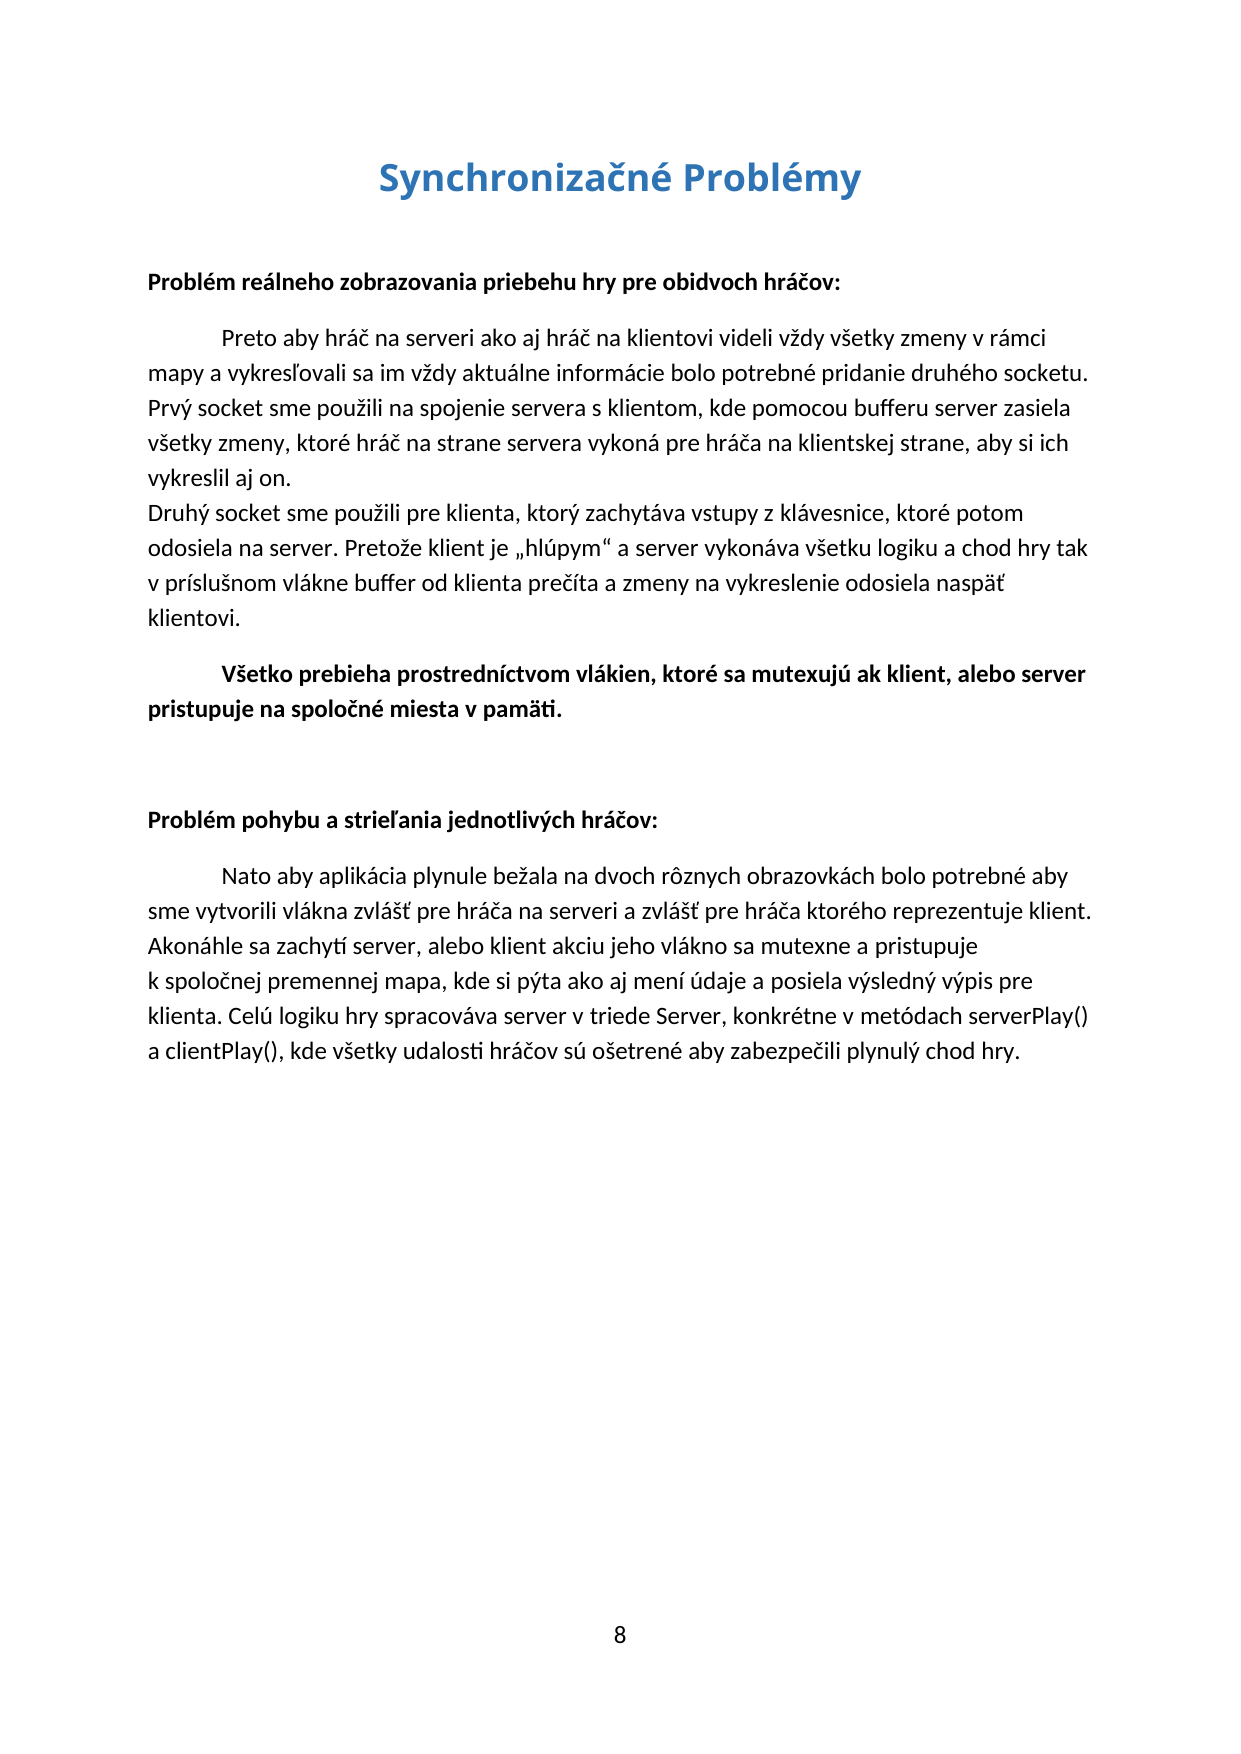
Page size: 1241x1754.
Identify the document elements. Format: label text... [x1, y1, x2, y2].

text Problém reálneho zobrazovania priebehu hry pre obidvoch hráčov: [148, 266, 1093, 297]
text Problém pohybu a strieľania jednotlivých hráčov: [148, 804, 1093, 835]
subtitle Synchronizačné Problémy [148, 152, 1093, 203]
text Nato aby aplikácia plynule bežala na dvoch rôznych obrazovkách bolo potrebné aby sme vytvorili vlákna zvlášť pre hráča na serveri a zvlášť pre hráča ktorého reprezentuje klient. Akonáhle sa zachytí server, alebo klient akciu jeho vlákno sa mutexne a pristupuje k spoločnej premennej mapa, kde si pýta ako aj mení údaje a posiela výsledný výpis pre klienta. Celú logiku hry spracováva server v triede Server, konkrétne v metódach serverPlay() a clientPlay(), kde všetky udalosti hráčov sú ošetrené aby zabezpečili plynulý chod hry. [148, 860, 1093, 1066]
text Všetko prebieha prostredníctvom vlákien, ktoré sa mutexujú ak klient, alebo server pristupuje na spoločné miesta v pamäti. [148, 658, 1093, 723]
text Preto aby hráč na serveri ako aj hráč na klientovi videli vždy všetky zmeny v rámci mapy a vykresľovali sa im vždy aktuálne informácie bolo potrebné pridanie druhého socketu. Prvý socket sme použili na spojenie servera s klientom, kde pomocou bufferu server zasiela všetky zmeny, ktoré hráč na strane servera vykoná pre hráča na klientskej strane, aby si ich vykreslil aj on. Druhý socket sme použili pre klienta, ktorý zachytáva vstupy z klávesnice, ktoré potom odosiela na server. Pretože klient je „hlúpym“ a server vykonáva všetku logiku a chod hry tak v príslušnom vlákne buffer od klienta prečíta a zmeny na vykreslenie odosiela naspäť klientovi. [148, 322, 1093, 633]
